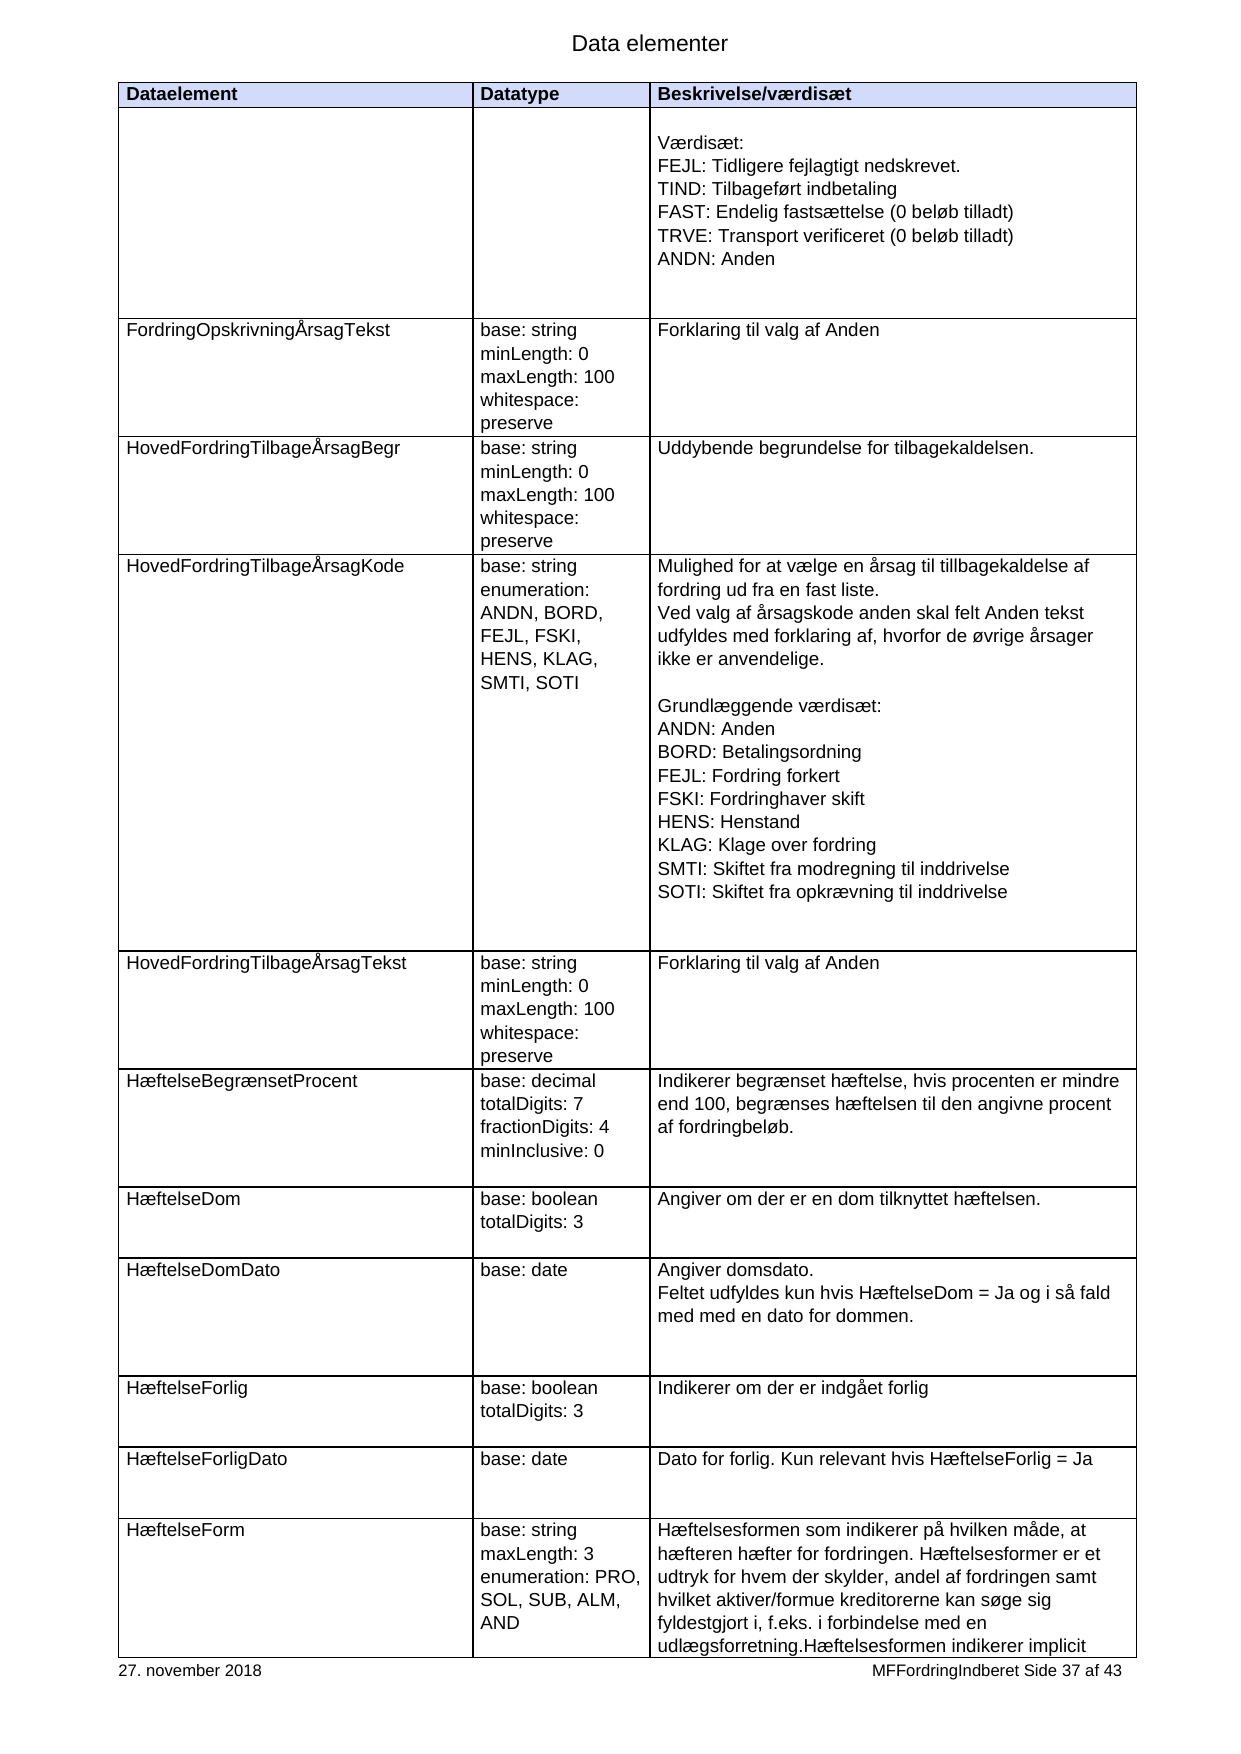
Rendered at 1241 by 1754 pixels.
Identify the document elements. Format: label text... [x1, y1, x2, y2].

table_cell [119, 108, 472, 317]
table_cell HæftelseForligDato [119, 1448, 472, 1517]
table_cell FordringOpskrivningÅrsagTekst [119, 319, 472, 436]
table_cell Angiver domsdato. Feltet udfyldes kun hvis HæftelseDom = Ja og i så fald med med en dato for dommen. [651, 1259, 1136, 1375]
table_cell base: string minLength: 0 maxLength: 100 whitespace: preserve [474, 437, 649, 554]
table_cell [651, 1519, 1136, 1657]
table_cell base: string minLength: 0 maxLength: 100 whitespace: preserve [474, 319, 649, 436]
table_cell base: boolean totalDigits: 3 [474, 1188, 649, 1257]
table_cell base: decimal totalDigits: 7 fractionDigits: 4 minInclusive: 0 [474, 1070, 649, 1186]
table_cell HovedFordringTilbageÅrsagBegr [119, 437, 472, 554]
table_cell HæftelseBegrænsetProcent [119, 1070, 472, 1186]
table_cell base: string enumeration: ANDN, BORD, FEJL, FSKI, HENS, KLAG, SMTI, SOTI [474, 555, 649, 950]
table_cell HæftelseForlig [119, 1377, 472, 1446]
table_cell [474, 108, 649, 317]
table_cell HæftelseDom [119, 1188, 472, 1257]
table_cell Forklaring til valg af Anden [651, 952, 1136, 1068]
table_cell HovedFordringTilbageÅrsagTekst [119, 952, 472, 1068]
table_cell Uddybende begrundelse for tilbagekaldelsen. [651, 437, 1136, 554]
table_cell HæftelseForm [119, 1519, 472, 1657]
table_cell Forklaring til valg af Anden [651, 319, 1136, 436]
table_header Dataelement [119, 83, 472, 107]
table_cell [474, 1519, 649, 1657]
table_cell base: string minLength: 0 maxLength: 100 whitespace: preserve [474, 952, 649, 1068]
table_header Beskrivelse/værdisæt [651, 83, 1136, 107]
table_cell Indikerer begrænset hæftelse, hvis procenten er mindre end 100, begrænses hæftelsen til den angivne procent af fordringbeløb. [651, 1070, 1136, 1186]
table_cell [651, 108, 1136, 317]
table_cell HæftelseDomDato [119, 1259, 472, 1375]
table_cell HovedFordringTilbageÅrsagKode [119, 555, 472, 950]
table_cell base: boolean totalDigits: 3 [474, 1377, 649, 1446]
table_cell base: date [474, 1448, 649, 1517]
table_header Datatype [474, 83, 649, 107]
table_cell Mulighed for at vælge en årsag til tillbagekaldelse af fordring ud fra en fast liste. Ved valg af årsagskode anden skal felt Anden tekst udfyldes med forklaring af, hvorfor de øvrige årsager ikke er anvendelige. Grundlæggende værdisæt: ANDN: Anden BORD: Betalingsordning FEJL: Fordring forkert FSKI: Fordringhaver skift HENS: Henstand KLAG: Klage over fordring SMTI: Skiftet fra modregning til inddrivelse SOTI: Skiftet fra opkrævning til inddrivelse [651, 555, 1136, 950]
table_cell Indikerer om der er indgået forlig [651, 1377, 1136, 1446]
table_cell base: date [474, 1259, 649, 1375]
table_cell Dato for forlig. Kun relevant hvis HæftelseForlig = Ja [651, 1448, 1136, 1517]
table_cell Angiver om der er en dom tilknyttet hæftelsen. [651, 1188, 1136, 1257]
